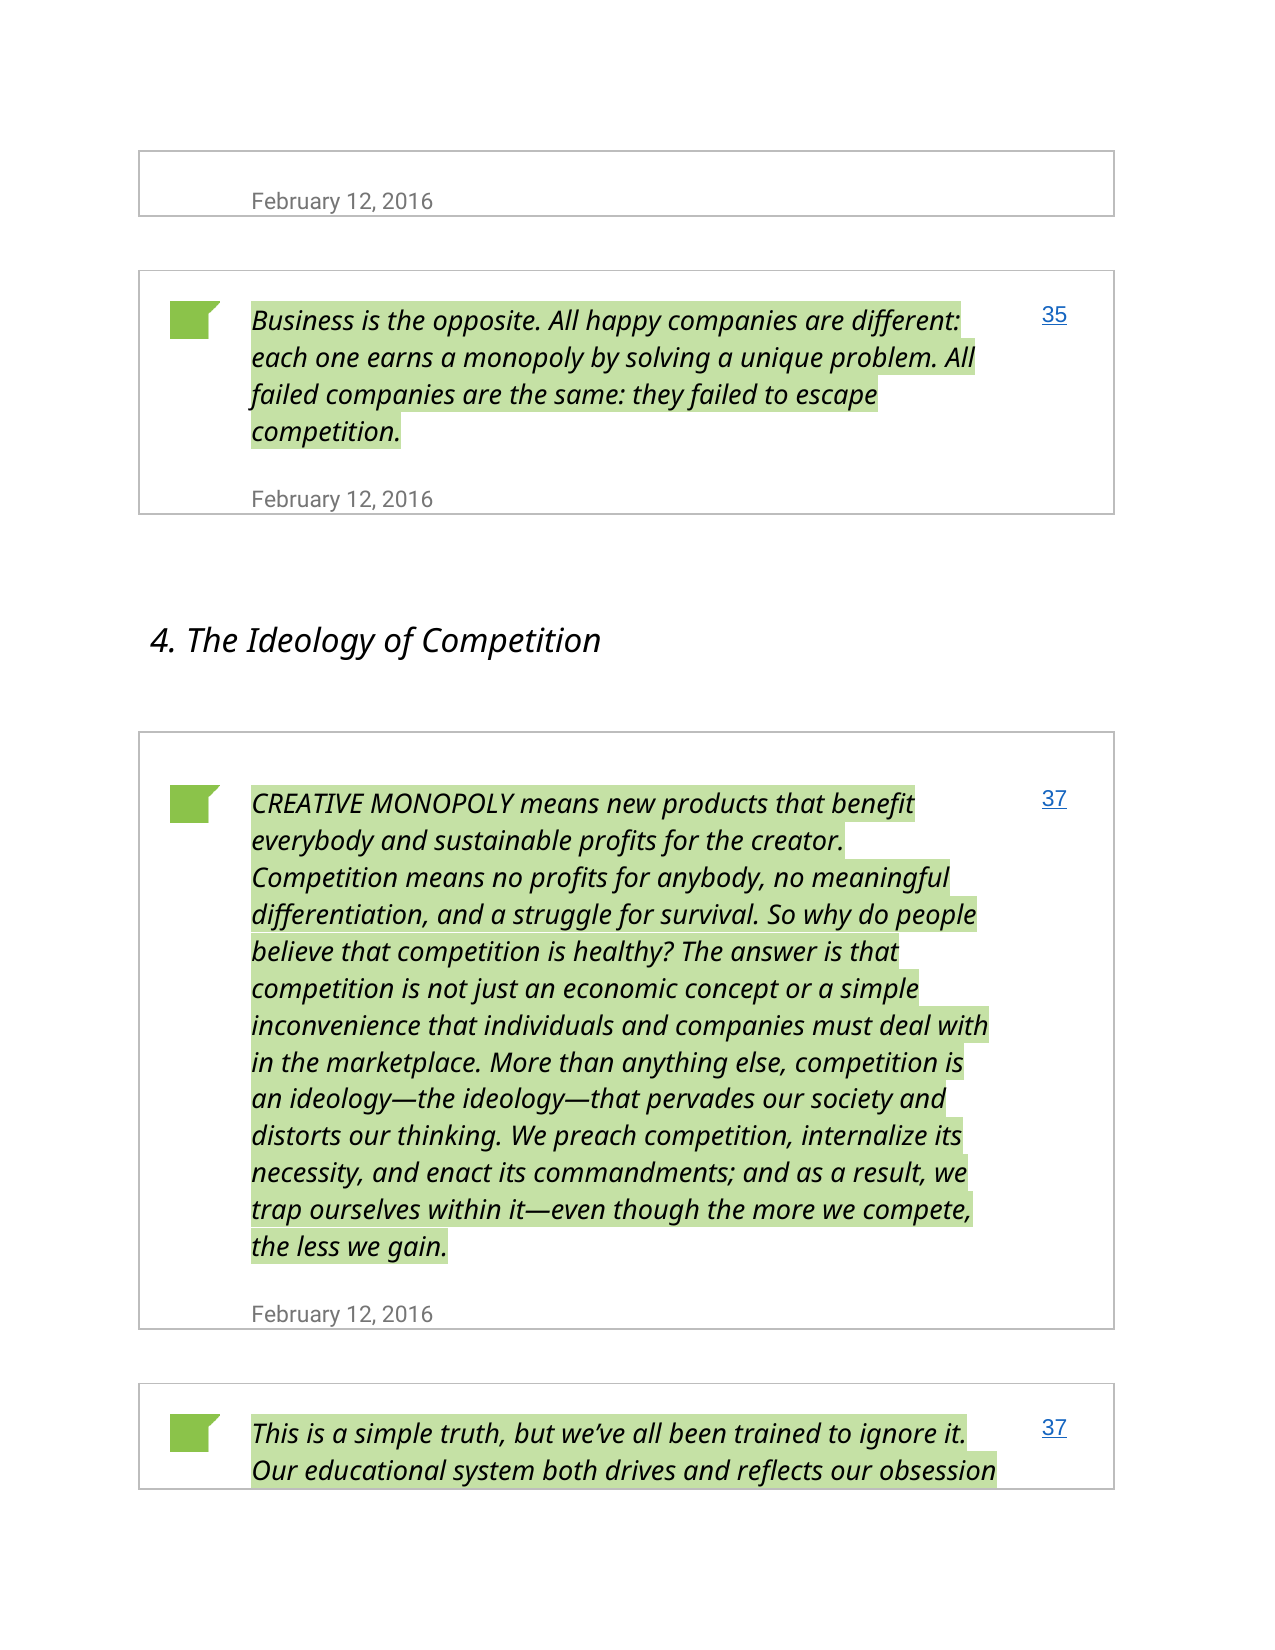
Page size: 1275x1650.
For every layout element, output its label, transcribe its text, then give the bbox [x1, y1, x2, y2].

table_header [140, 152, 1113, 215]
subtitle 4. The Ideology of Competition [150, 617, 1125, 662]
table_header [140, 271, 1113, 513]
picture [170, 1414, 220, 1452]
table_header [140, 1384, 1113, 1488]
picture [170, 301, 220, 339]
table_header [140, 733, 1113, 1328]
picture [170, 785, 220, 823]
